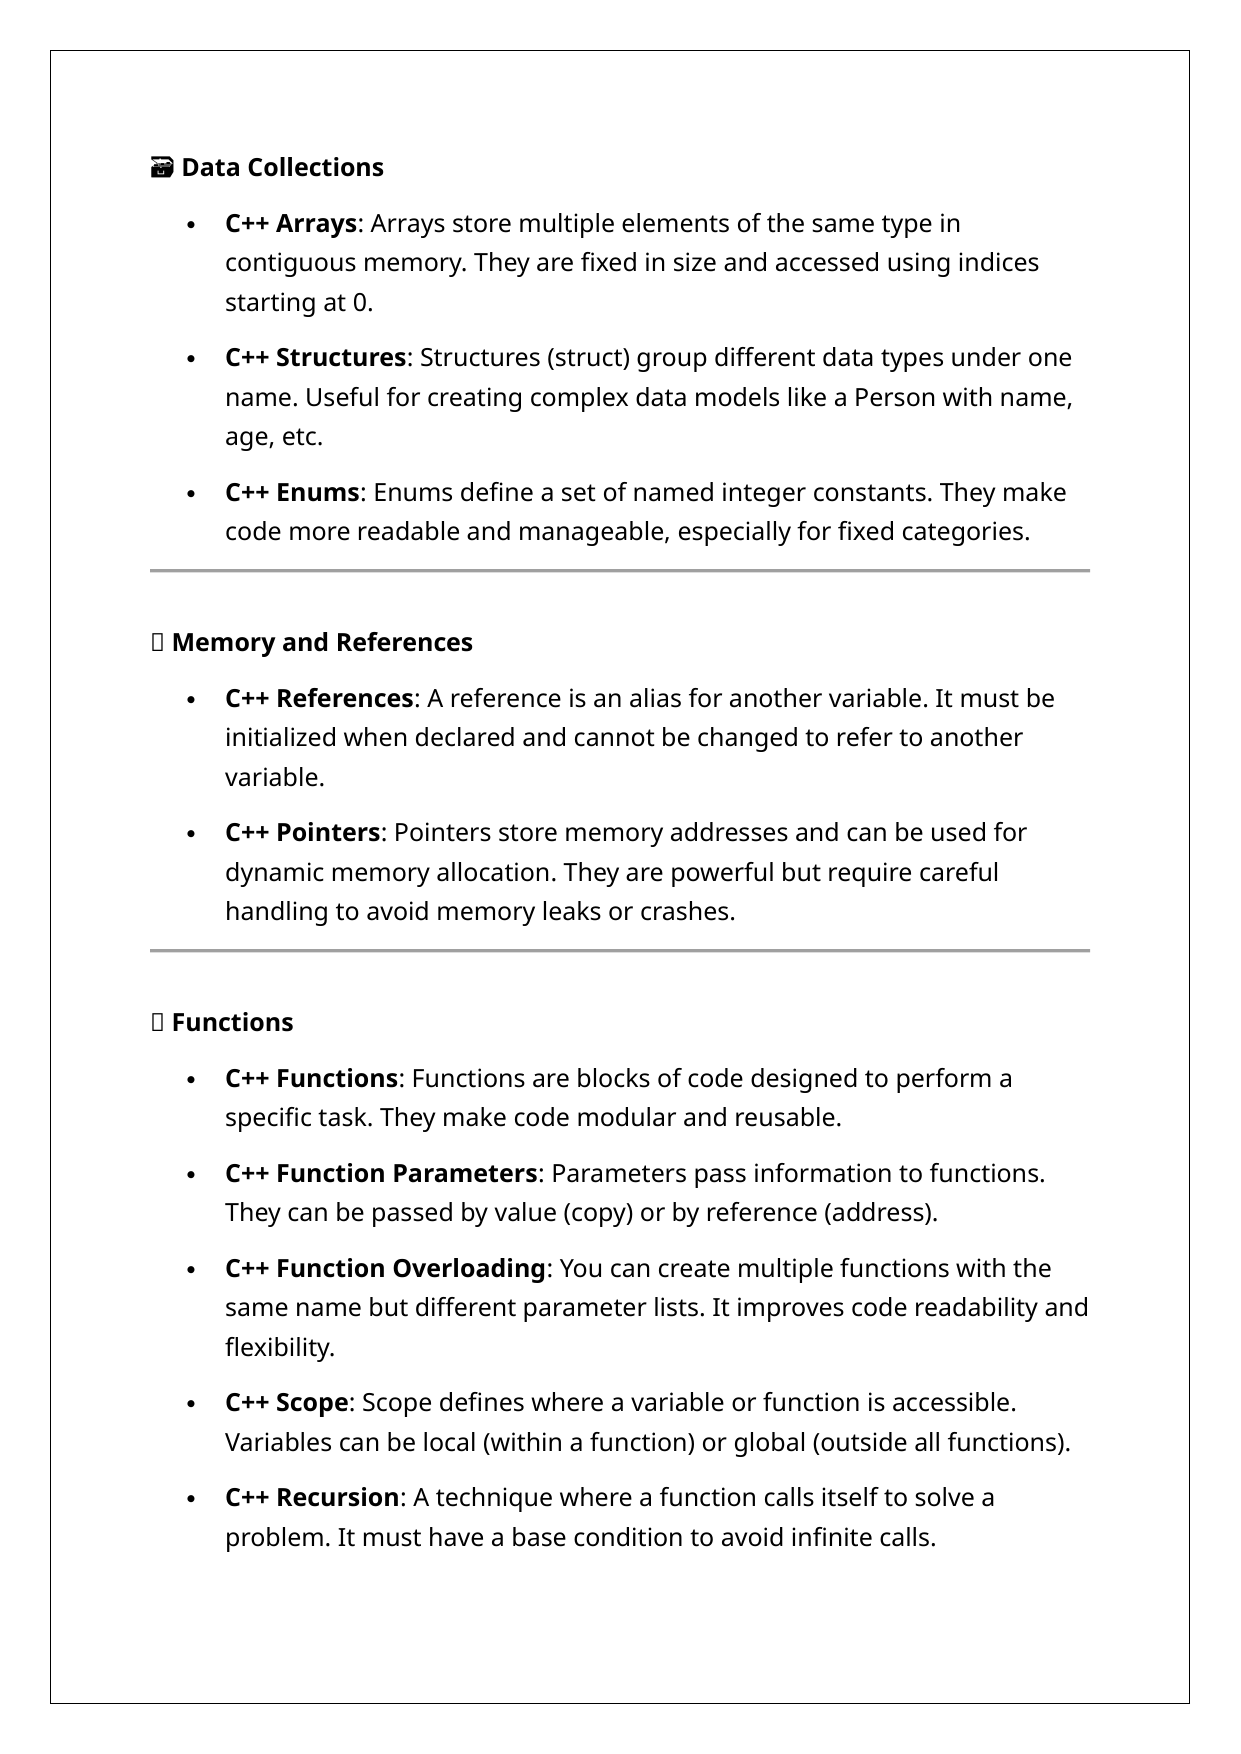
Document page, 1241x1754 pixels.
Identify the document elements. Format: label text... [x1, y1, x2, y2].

list C++ Functions: Functions are blocks of code designed to perform a specific task. They make code modular and reusable. [187, 1061, 1090, 1134]
list C++ Structures: Structures (struct) group different data types under one name. Useful for creating complex data models like a Person with name, age, etc. [187, 340, 1090, 452]
text 🗃️ Data Collections [150, 150, 1090, 184]
list C++ Enums: Enums define a set of named integer constants. They make code more readable and manageable, especially for fixed categories. [187, 474, 1090, 547]
list C++ Function Parameters: Parameters pass information to functions. They can be passed by value (copy) or by reference (address). [187, 1156, 1090, 1229]
text 🧩 Functions [150, 1005, 1090, 1039]
list C++ References: A reference is an alias for another variable. It must be initialized when declared and cannot be changed to refer to another variable. [187, 681, 1090, 793]
list C++ Recursion: A technique where a function calls itself to solve a problem. It must have a base condition to avoid infinite calls. [187, 1480, 1090, 1553]
list C++ Arrays: Arrays store multiple elements of the same type in contiguous memory. They are fixed in size and accessed using indices starting at 0. [187, 206, 1090, 318]
list C++ Pointers: Pointers store memory addresses and can be used for dynamic memory allocation. They are powerful but require careful handling to avoid memory leaks or crashes. [187, 815, 1090, 927]
list C++ Scope: Scope defines where a variable or function is accessible. Variables can be local (within a function) or global (outside all functions). [187, 1385, 1090, 1458]
list C++ Function Overloading: You can create multiple functions with the same name but different parameter lists. It improves code readability and flexibility. [187, 1251, 1090, 1363]
text 🧭 Memory and References [150, 625, 1090, 659]
